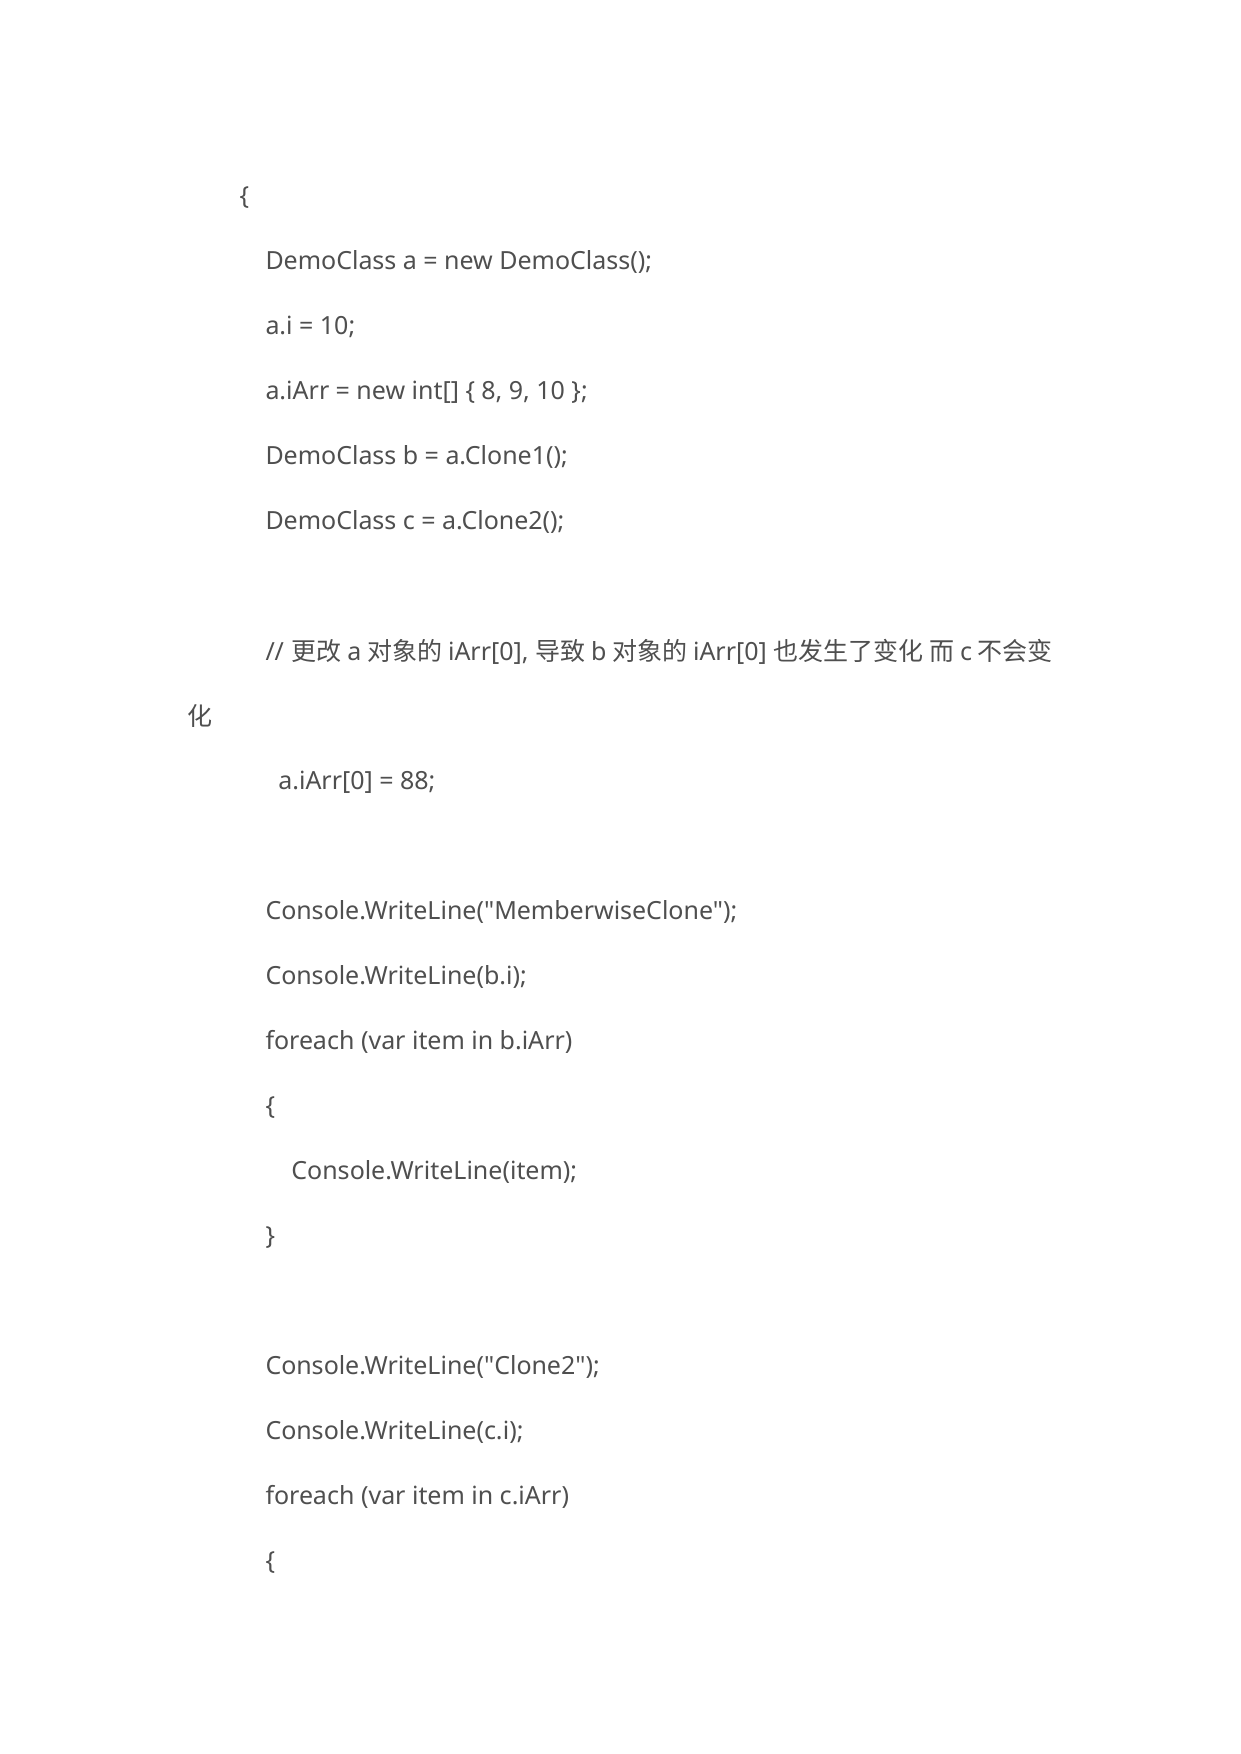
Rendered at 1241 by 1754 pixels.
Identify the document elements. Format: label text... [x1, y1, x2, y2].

text Console.WriteLine(b.i); [187, 942, 1053, 1007]
text Console.WriteLine("Clone2"); [187, 1332, 1053, 1397]
text Console.WriteLine(item); [187, 1137, 1053, 1202]
text DemoClass c = a.Clone2(); [187, 487, 1053, 552]
text DemoClass b = a.Clone1(); [187, 422, 1053, 487]
text Console.WriteLine("MemberwiseClone"); [187, 877, 1053, 942]
text DemoClass a = new DemoClass(); [187, 227, 1053, 292]
text a.i = 10; [187, 292, 1053, 357]
text foreach (var item in b.iArr) [187, 1007, 1053, 1072]
text { [187, 162, 1053, 227]
text a.iArr = new int[] { 8, 9, 10 }; [187, 357, 1053, 422]
text a.iArr[0] = 88; [187, 747, 1053, 812]
text { [187, 1072, 1053, 1137]
text } [187, 1202, 1053, 1267]
text // 更改 a 对象的iArr[0], 导致 b 对象的iArr[0] 也发生了变化 而 c不会变化 [187, 617, 1053, 747]
text Console.WriteLine(c.i); [187, 1397, 1053, 1462]
text foreach (var item in c.iArr) [187, 1462, 1053, 1527]
text { [187, 1527, 1053, 1592]
